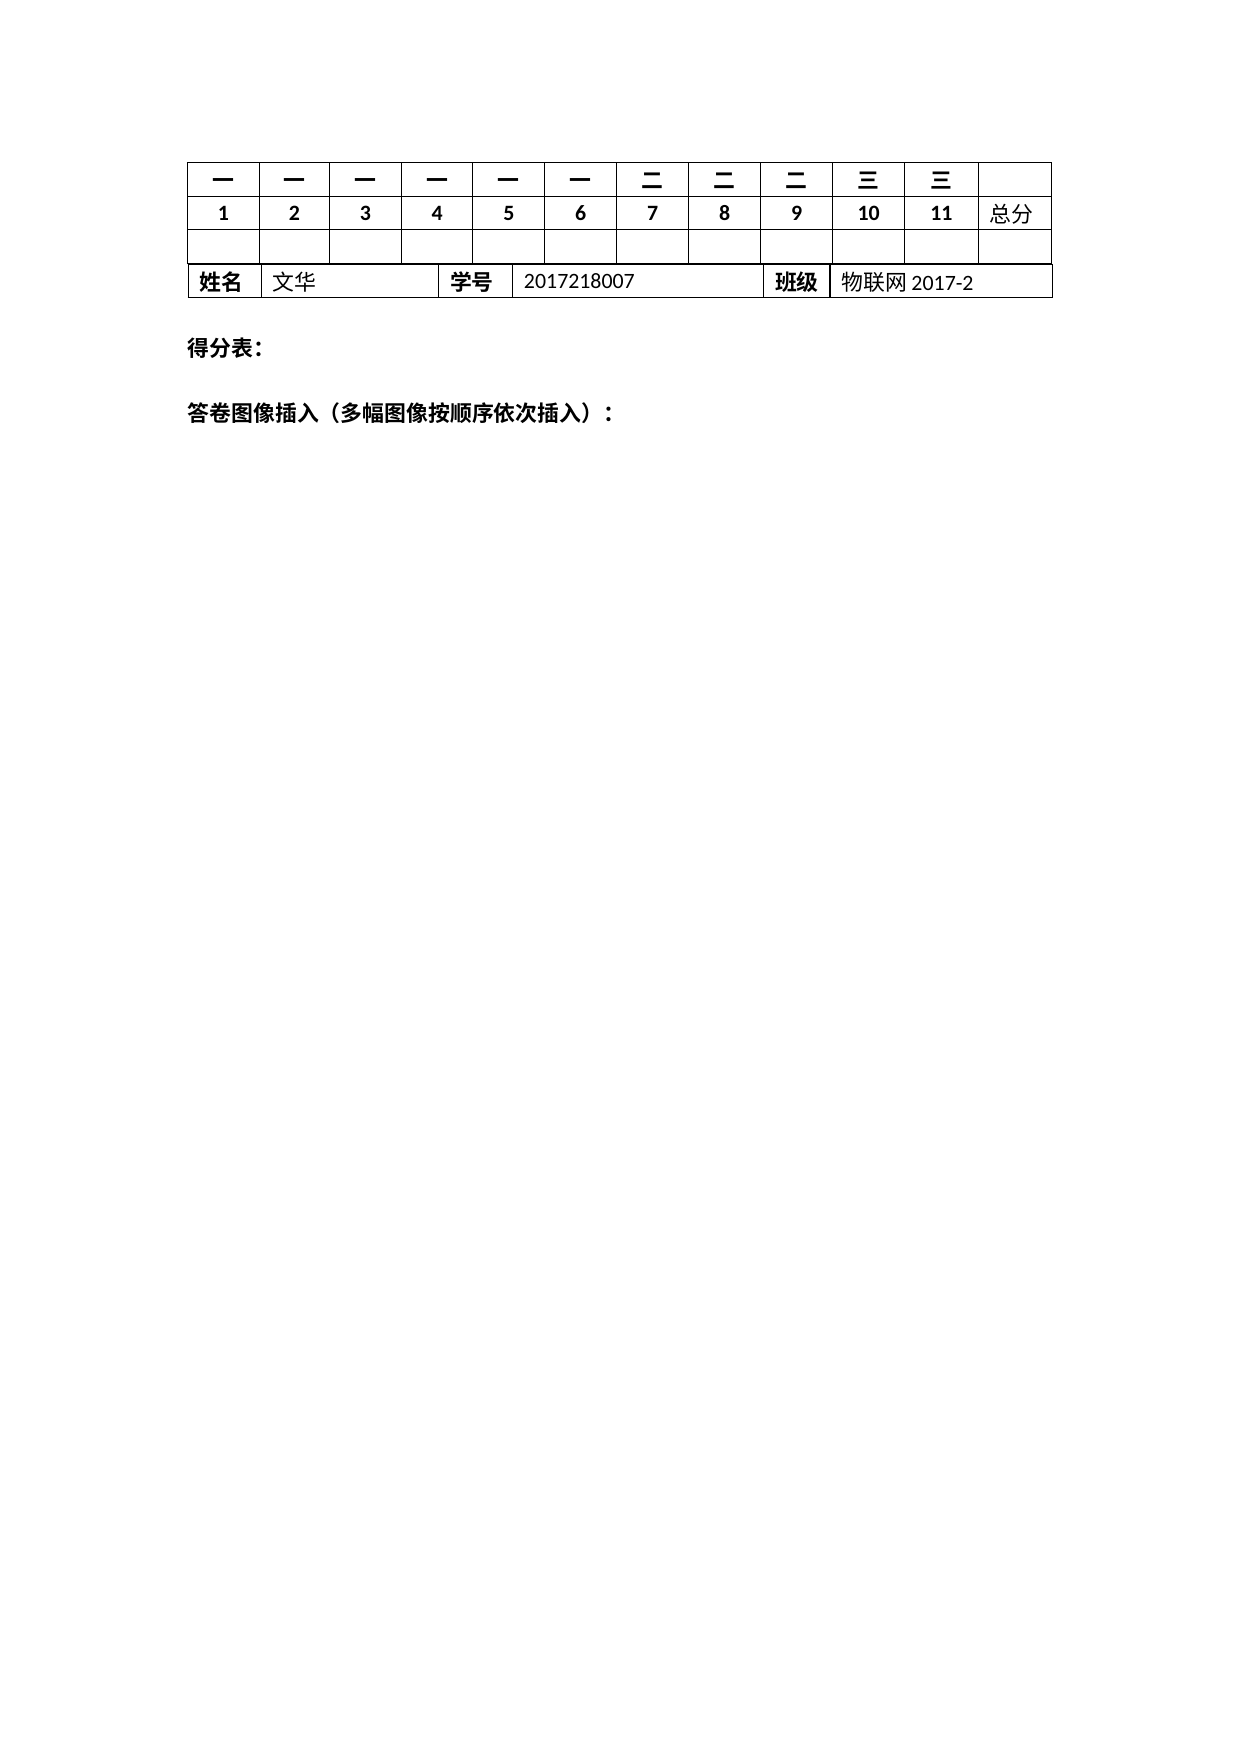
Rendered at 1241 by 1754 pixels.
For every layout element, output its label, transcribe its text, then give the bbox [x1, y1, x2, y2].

table_cell 1 [188, 197, 259, 229]
table_cell [761, 230, 832, 263]
table_cell 4 [402, 197, 472, 229]
table_cell 8 [689, 197, 760, 229]
table_cell 3 [330, 197, 401, 229]
table_cell [545, 230, 616, 263]
table_header 2017218007 [513, 265, 763, 297]
table_header 文华 [262, 265, 438, 297]
table_header 物联网2017-2 [831, 265, 1052, 297]
table_header 三 [833, 163, 904, 196]
table_cell 9 [761, 197, 832, 229]
table_cell 5 [473, 197, 544, 229]
table_cell 10 [833, 197, 904, 229]
table_cell [833, 230, 904, 263]
table_header 一 [260, 163, 329, 196]
table_header 二 [617, 163, 688, 196]
table_header 学号 [439, 265, 512, 297]
table_cell 2 [260, 197, 329, 229]
table_header 姓名 [189, 265, 261, 297]
table_header 二 [761, 163, 832, 196]
table_header 一 [402, 163, 472, 196]
table_header 一 [330, 163, 401, 196]
table_cell [617, 230, 688, 263]
table_cell 总分 [979, 197, 1051, 229]
table_cell [905, 230, 978, 263]
table_cell 11 [905, 197, 978, 229]
table_header 一 [188, 163, 259, 196]
table_cell 6 [545, 197, 616, 229]
table_header 班级 [764, 265, 829, 297]
table_header [979, 163, 1051, 196]
text 得分表： [187, 331, 1053, 363]
table_header 三 [905, 163, 978, 196]
table_cell [260, 230, 329, 263]
table_cell [689, 230, 760, 263]
table_header 一 [545, 163, 616, 196]
text 答卷图像插入（多幅图像按顺序依次插入）： [187, 396, 1053, 461]
table_cell [473, 230, 544, 263]
table_cell [402, 230, 472, 263]
table_cell [188, 230, 259, 263]
table_cell [979, 230, 1051, 263]
table_header 一 [473, 163, 544, 196]
table_cell 7 [617, 197, 688, 229]
table_header 二 [689, 163, 760, 196]
table_cell [330, 230, 401, 263]
